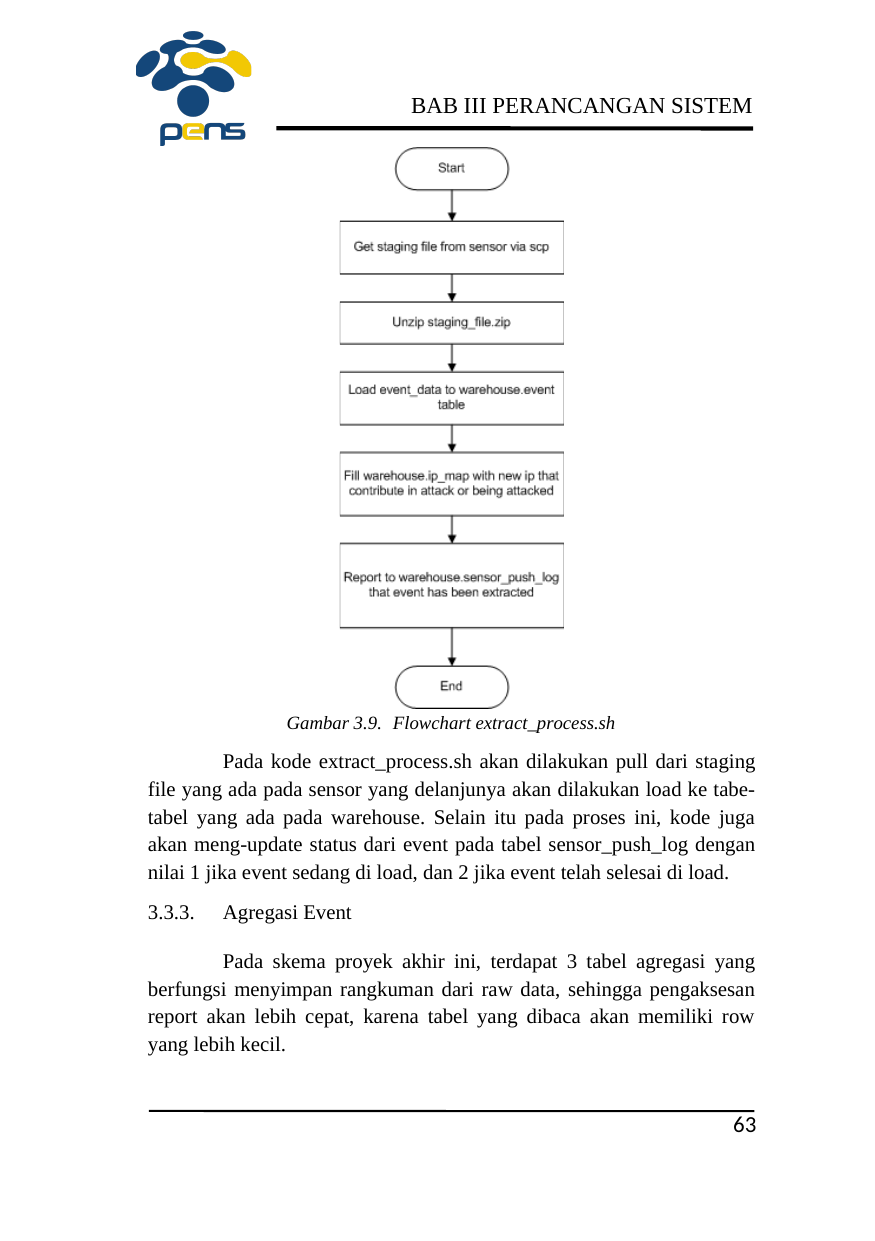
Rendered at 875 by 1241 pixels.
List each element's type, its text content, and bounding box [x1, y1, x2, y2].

text Pada kode extract_process.sh akan dilakukan pull dari staging file yang ada pada sensor yang delanjunya akan dilakukan load ke tabe-tabel yang ada pada warehouse. Selain itu pada proses ini, kode juga akan meng-update status dari event pada tabel sensor_push_log dengan nilai 1 jika event sedang di load, dan 2 jika event telah selesai di load. [148, 749, 756, 884]
text Flowchart extract_process.sh [148, 712, 756, 734]
text Agregasi Event [148, 900, 756, 924]
text Pada skema proyek akhir ini, terdapat 3 tabel agregasi yang berfungsi menyimpan rangkuman dari raw data, sehingga pengaksesan report akan lebih cepat, karena tabel yang dibaca akan memiliki row yang lebih kecil. [148, 949, 756, 1056]
picture [136, 31, 252, 146]
picture [339, 147, 564, 709]
